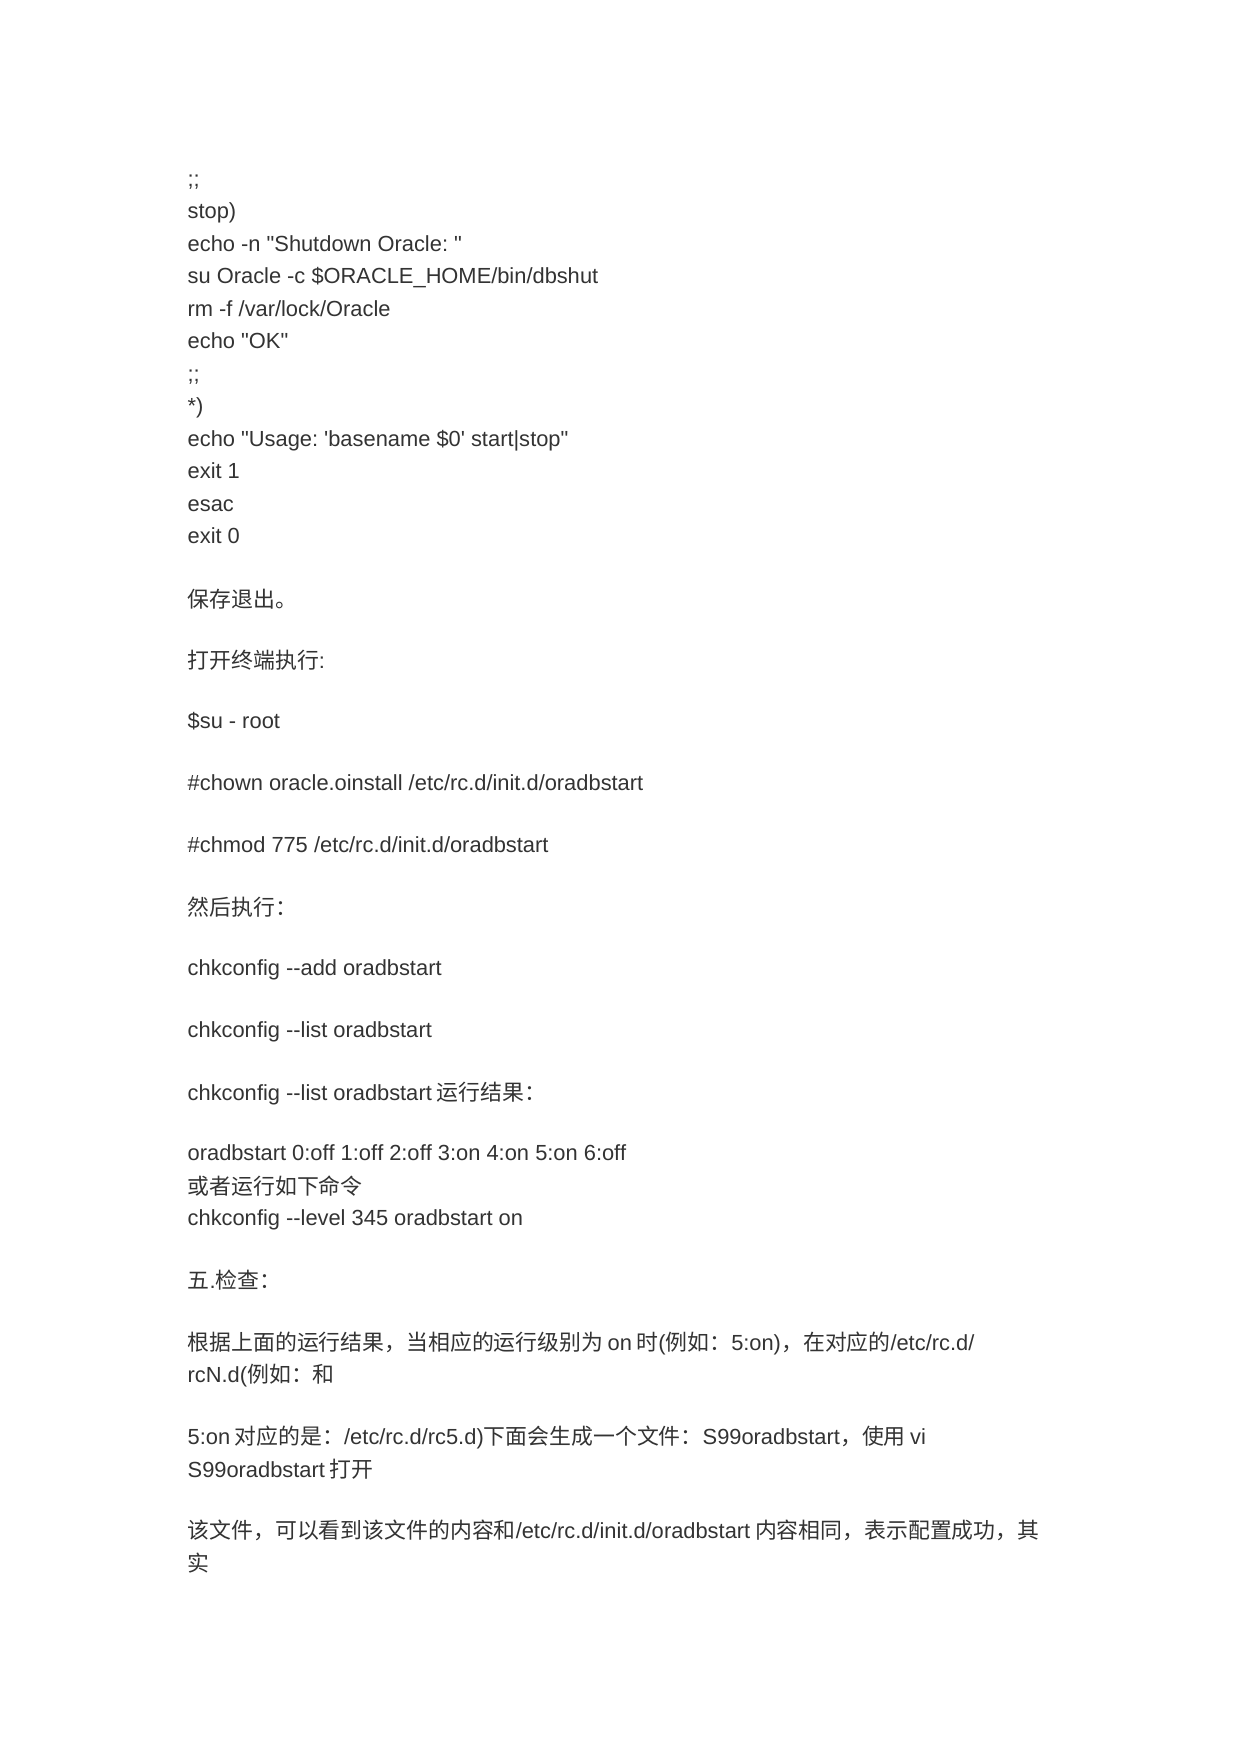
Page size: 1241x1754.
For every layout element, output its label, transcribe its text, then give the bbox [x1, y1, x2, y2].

text 打开终端执行: [187, 643, 1053, 675]
text 保存退出。 [187, 581, 1053, 614]
text oradbstart 0:off 1:off 2:off 3:on 4:on 5:on 6:off 或者运行如下命令 chkconfig --level 345 oradbstart on [187, 1136, 1053, 1234]
text 根据上面的运行结果，当相应的运行级别为on时(例如：5:on)，在对应的/etc/rc.d/rcN.d(例如：和 [187, 1324, 1053, 1389]
text #chown oracle.oinstall /etc/rc.d/init.d/oradbstart [187, 766, 1053, 799]
text chkconfig --list oradbstart运行结果： [187, 1074, 1053, 1107]
text chkconfig --list oradbstart [187, 1013, 1053, 1045]
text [187, 162, 1053, 552]
text 然后执行： [187, 889, 1053, 922]
text #chmod 775 /etc/rc.d/init.d/oradbstart [187, 828, 1053, 860]
text 5:on对应的是：/etc/rc.d/rc5.d)下面会生成一个文件：S99oradbstart，使用vi S99oradbstart打开 [187, 1419, 1053, 1484]
text 该文件，可以看到该文件的内容和/etc/rc.d/init.d/oradbstart内容相同，表示配置成功，其实 [187, 1513, 1053, 1578]
text 五.检查： [187, 1263, 1053, 1295]
text chkconfig --add oradbstart [187, 951, 1053, 984]
text $su - root [187, 704, 1053, 737]
